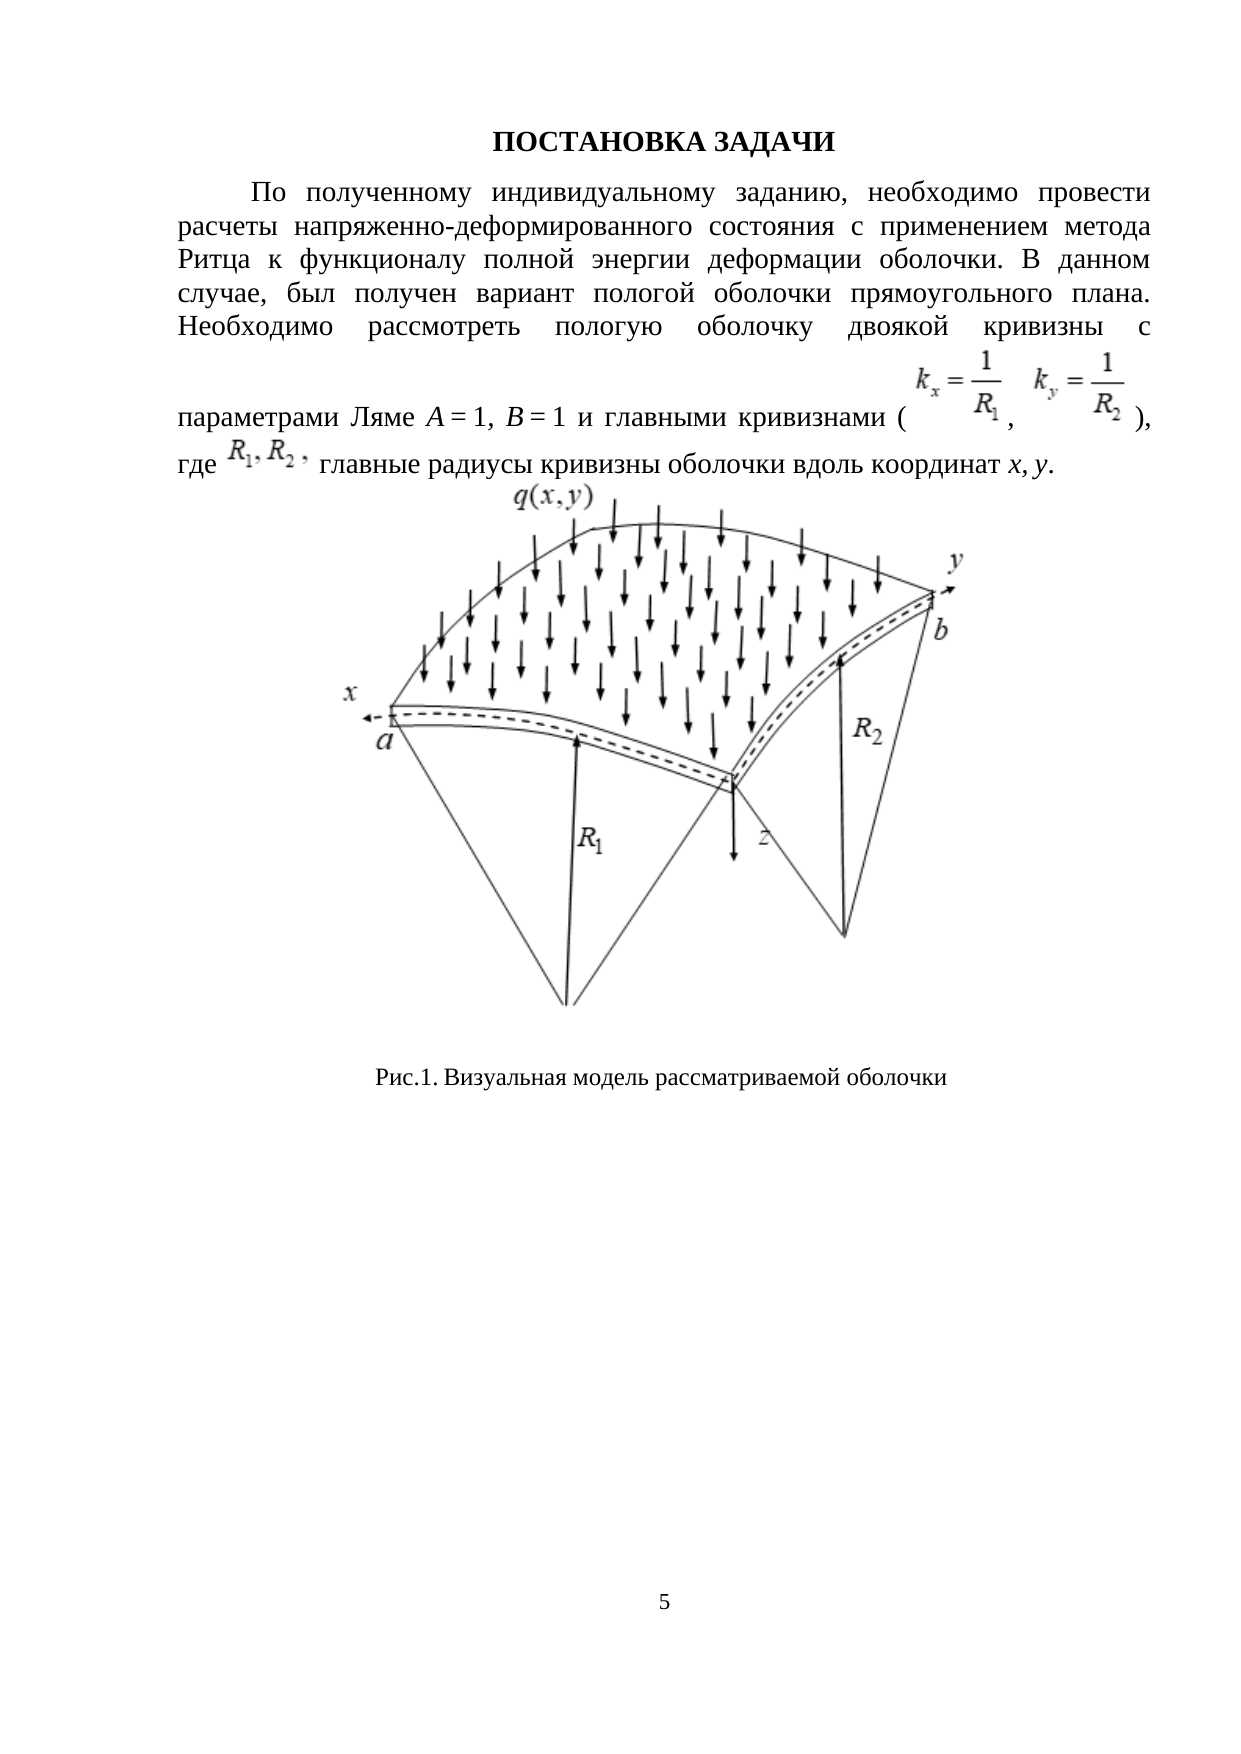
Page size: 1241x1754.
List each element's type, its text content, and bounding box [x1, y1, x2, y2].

picture [1031, 343, 1130, 427]
picture [301, 479, 1020, 1056]
picture [224, 432, 314, 474]
picture [913, 342, 1008, 427]
subtitle ПОСТАНОВКА ЗАДАЧИ [177, 124, 1151, 157]
text Рис.1. Визуальная модель рассматриваемой оболочки [177, 1062, 1152, 1091]
text По полученному индивидуальному заданию, необходимо провести расчеты напряженно-деформированного состояния с применением метода Ритца к функционалу полной энергии деформации оболочки. В данном случае, был получен вариант пологой оболочки прямоугольного плана. Необходимо рассмотреть пологую оболочку двоякой кривизны с параметрами Ляме A = 1, B = 1 и главными кривизнами ( , ), где главные радиусы кривизны оболочки вдоль координат x, y. [177, 174, 1152, 479]
